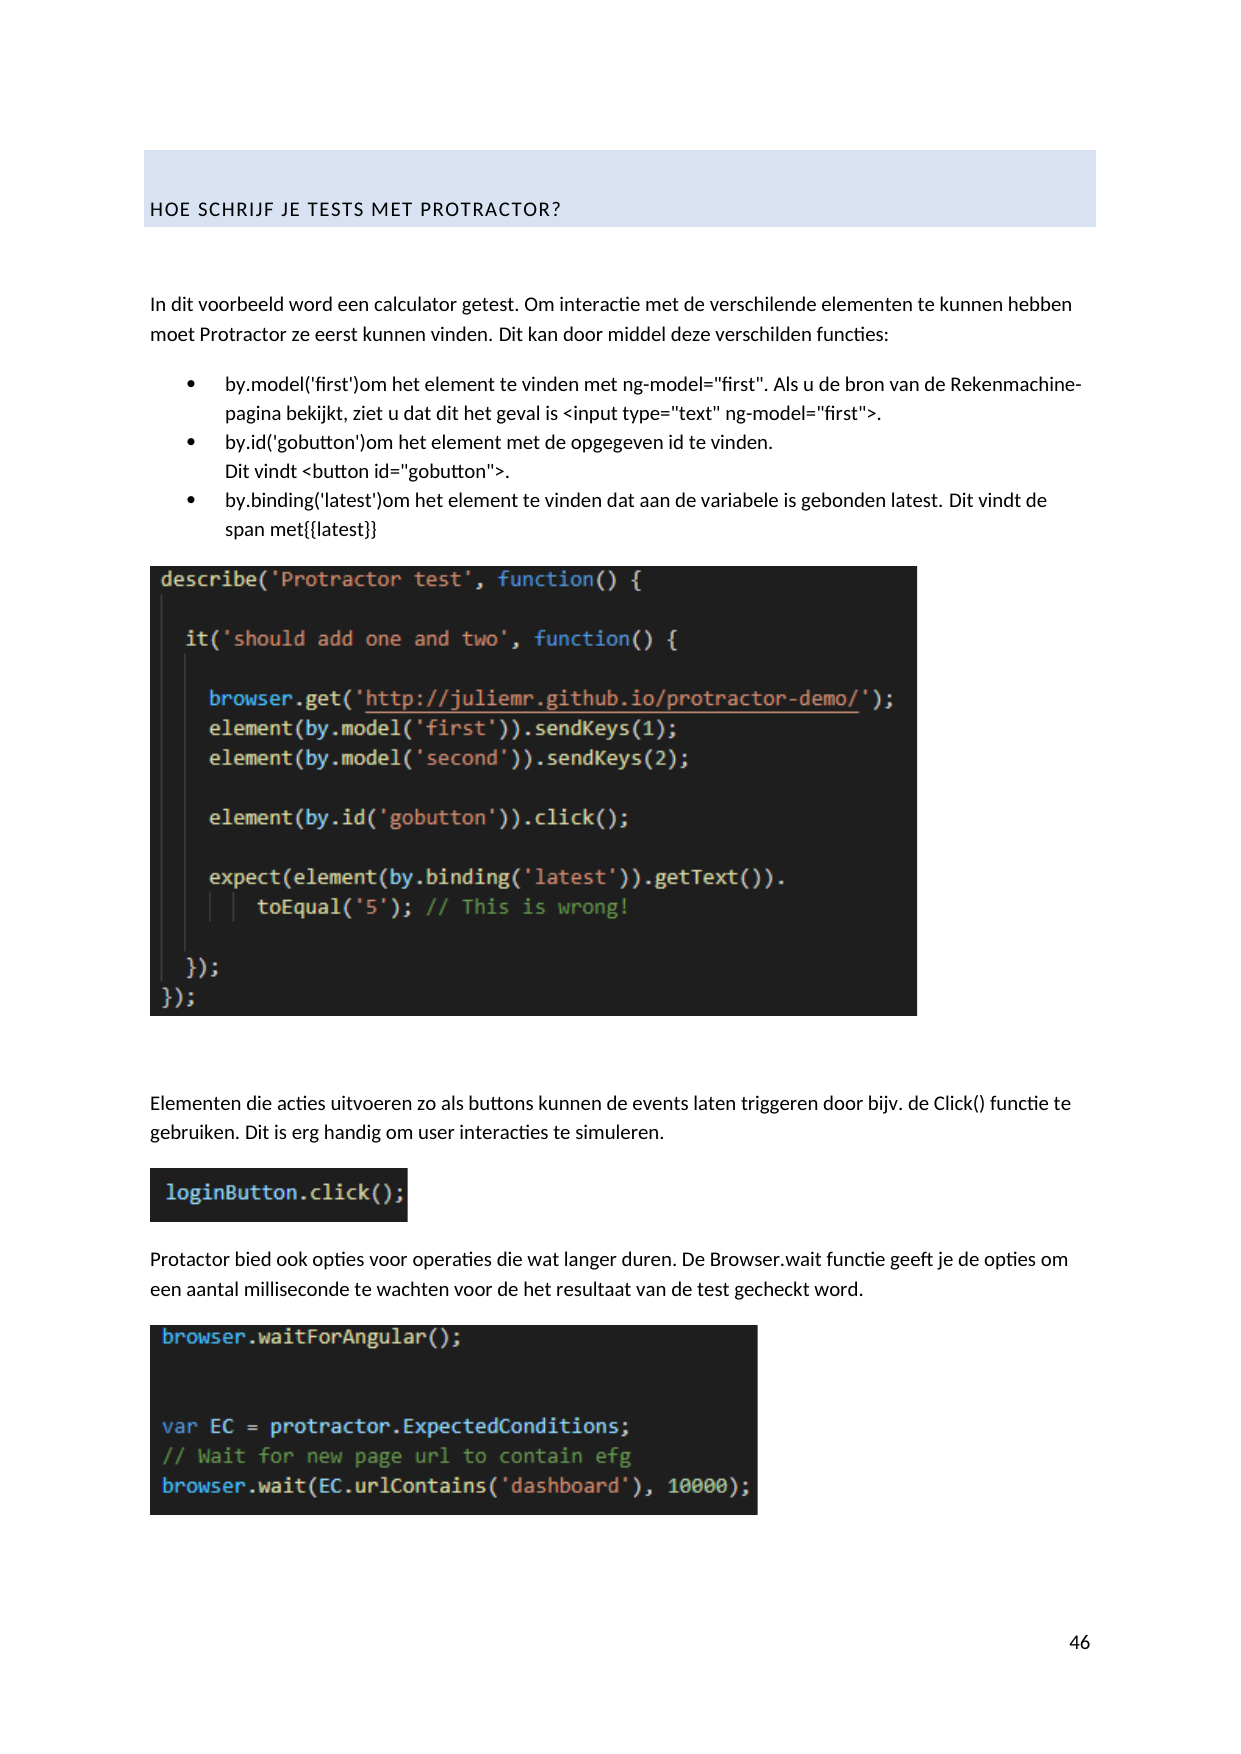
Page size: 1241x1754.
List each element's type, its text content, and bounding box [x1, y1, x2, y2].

picture [150, 1325, 758, 1515]
subtitle Hoe schrijf je tests met Protractor? [150, 189, 1090, 221]
text Elementen die acties uitvoeren zo als buttons kunnen de events laten triggeren door bijv. de Click() functie te gebruiken. Dit is erg handig om user interacties te simuleren. [150, 1090, 1090, 1144]
picture [150, 566, 918, 1016]
picture [150, 1168, 408, 1222]
list by.model('first')om het element te vinden met ng-model="first". Als u de bron van de Rekenmachine-pagina bekijkt, ziet u dat dit het geval is <input type="text" ng-model="first">. [187, 371, 1090, 425]
list Dit vindt <button id="gobutton">. [225, 458, 1090, 484]
text Protactor bied ook opties voor operaties die wat langer duren. De Browser.wait functie geeft je de opties om een aantal milliseconde te wachten voor de het resultaat van de test gecheckt word. [150, 1247, 1090, 1301]
text In dit voorbeeld word een calculator getest. Om interactie met de verschilende elementen te kunnen hebben moet Protractor ze eerst kunnen vinden. Dit kan door middel deze verschilden functies: [150, 292, 1090, 346]
list by.id('gobutton')om het element met de opgegeven id te vinden. [187, 429, 1090, 454]
list by.binding('latest')om het element te vinden dat aan de variabele is gebonden latest. Dit vindt de span met{{latest}} [187, 487, 1090, 542]
